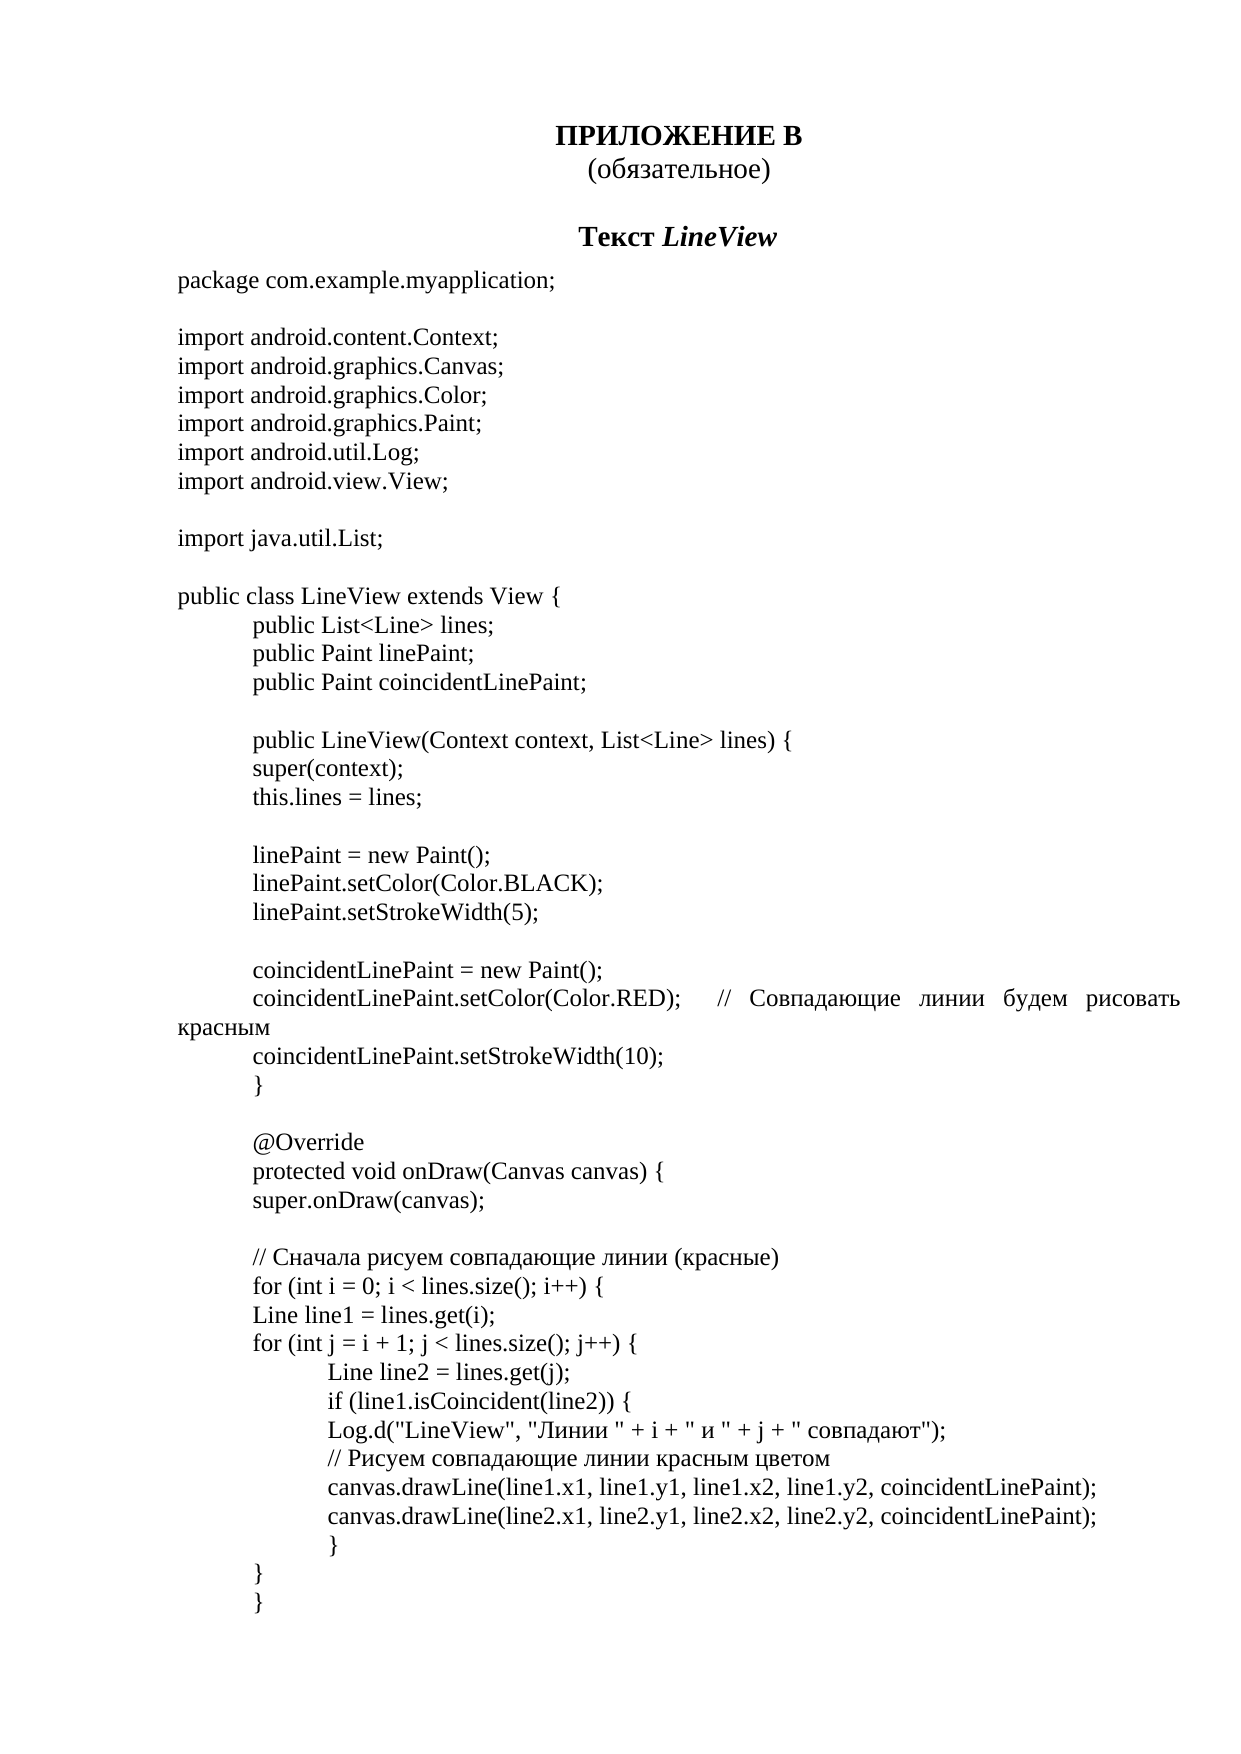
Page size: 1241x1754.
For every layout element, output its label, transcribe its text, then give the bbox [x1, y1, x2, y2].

text } [177, 1070, 1181, 1098]
text for (int j = i + 1; j < lines.size(); j++) { [177, 1328, 1181, 1357]
text package com.example.myapplication; [177, 265, 1181, 293]
text protected void onDraw(Canvas canvas) { [177, 1156, 1181, 1185]
text if (line1.isCoincident(line2)) { [177, 1386, 1181, 1415]
text public Paint coincidentLinePaint; [177, 667, 1181, 696]
text Line line1 = lines.get(i); [177, 1300, 1181, 1328]
text } [177, 1587, 1181, 1616]
text linePaint = new Paint(); [177, 840, 1181, 868]
text for (int i = 0; i < lines.size(); i++) { [177, 1271, 1181, 1300]
text import android.graphics.Canvas; [177, 351, 1181, 380]
text public List<Line> lines; [177, 610, 1181, 638]
text canvas.drawLine(line1.x1, line1.y1, line1.x2, line1.y2, coincidentLinePaint); [177, 1472, 1181, 1501]
text } [177, 1530, 1181, 1558]
text Line line2 = lines.get(j); [177, 1357, 1181, 1386]
text super(context); [177, 753, 1181, 782]
text import java.util.List; [177, 523, 1181, 552]
text import android.graphics.Color; [177, 380, 1181, 408]
text // Рисуем совпадающие линии красным цветом [177, 1443, 1181, 1472]
text canvas.drawLine(line2.x1, line2.y1, line2.x2, line2.y2, coincidentLinePaint); [177, 1501, 1181, 1530]
text Log.d("LineView", "Линии " + i + " и " + j + " совпадают"); [177, 1415, 1181, 1443]
text import android.content.Context; [177, 322, 1181, 351]
text import android.graphics.Paint; [177, 408, 1181, 437]
text public Paint linePaint; [177, 638, 1181, 667]
text // Сначала рисуем совпадающие линии (красные) [177, 1242, 1181, 1271]
text linePaint.setColor(Color.BLACK); [177, 868, 1181, 897]
text @Override [177, 1127, 1181, 1156]
text coincidentLinePaint.setStrokeWidth(10); [177, 1041, 1181, 1070]
text public LineView(Context context, List<Line> lines) { [177, 725, 1181, 753]
text ПРИЛОЖЕНИЕ В [177, 118, 1181, 152]
text this.lines = lines; [177, 782, 1181, 811]
text public class LineView extends View { [177, 581, 1181, 610]
text import android.view.View; [177, 466, 1181, 495]
text Текст LineView [177, 219, 1181, 252]
text super.onDraw(canvas); [177, 1185, 1181, 1213]
text (обязательное) [177, 152, 1181, 185]
text linePaint.setStrokeWidth(5); [177, 897, 1181, 926]
text coincidentLinePaint = new Paint(); [177, 955, 1181, 983]
text import android.util.Log; [177, 437, 1181, 466]
text } [177, 1558, 1181, 1587]
text coincidentLinePaint.setColor(Color.RED); // Совпадающие линии будем рисовать красным [177, 983, 1181, 1041]
